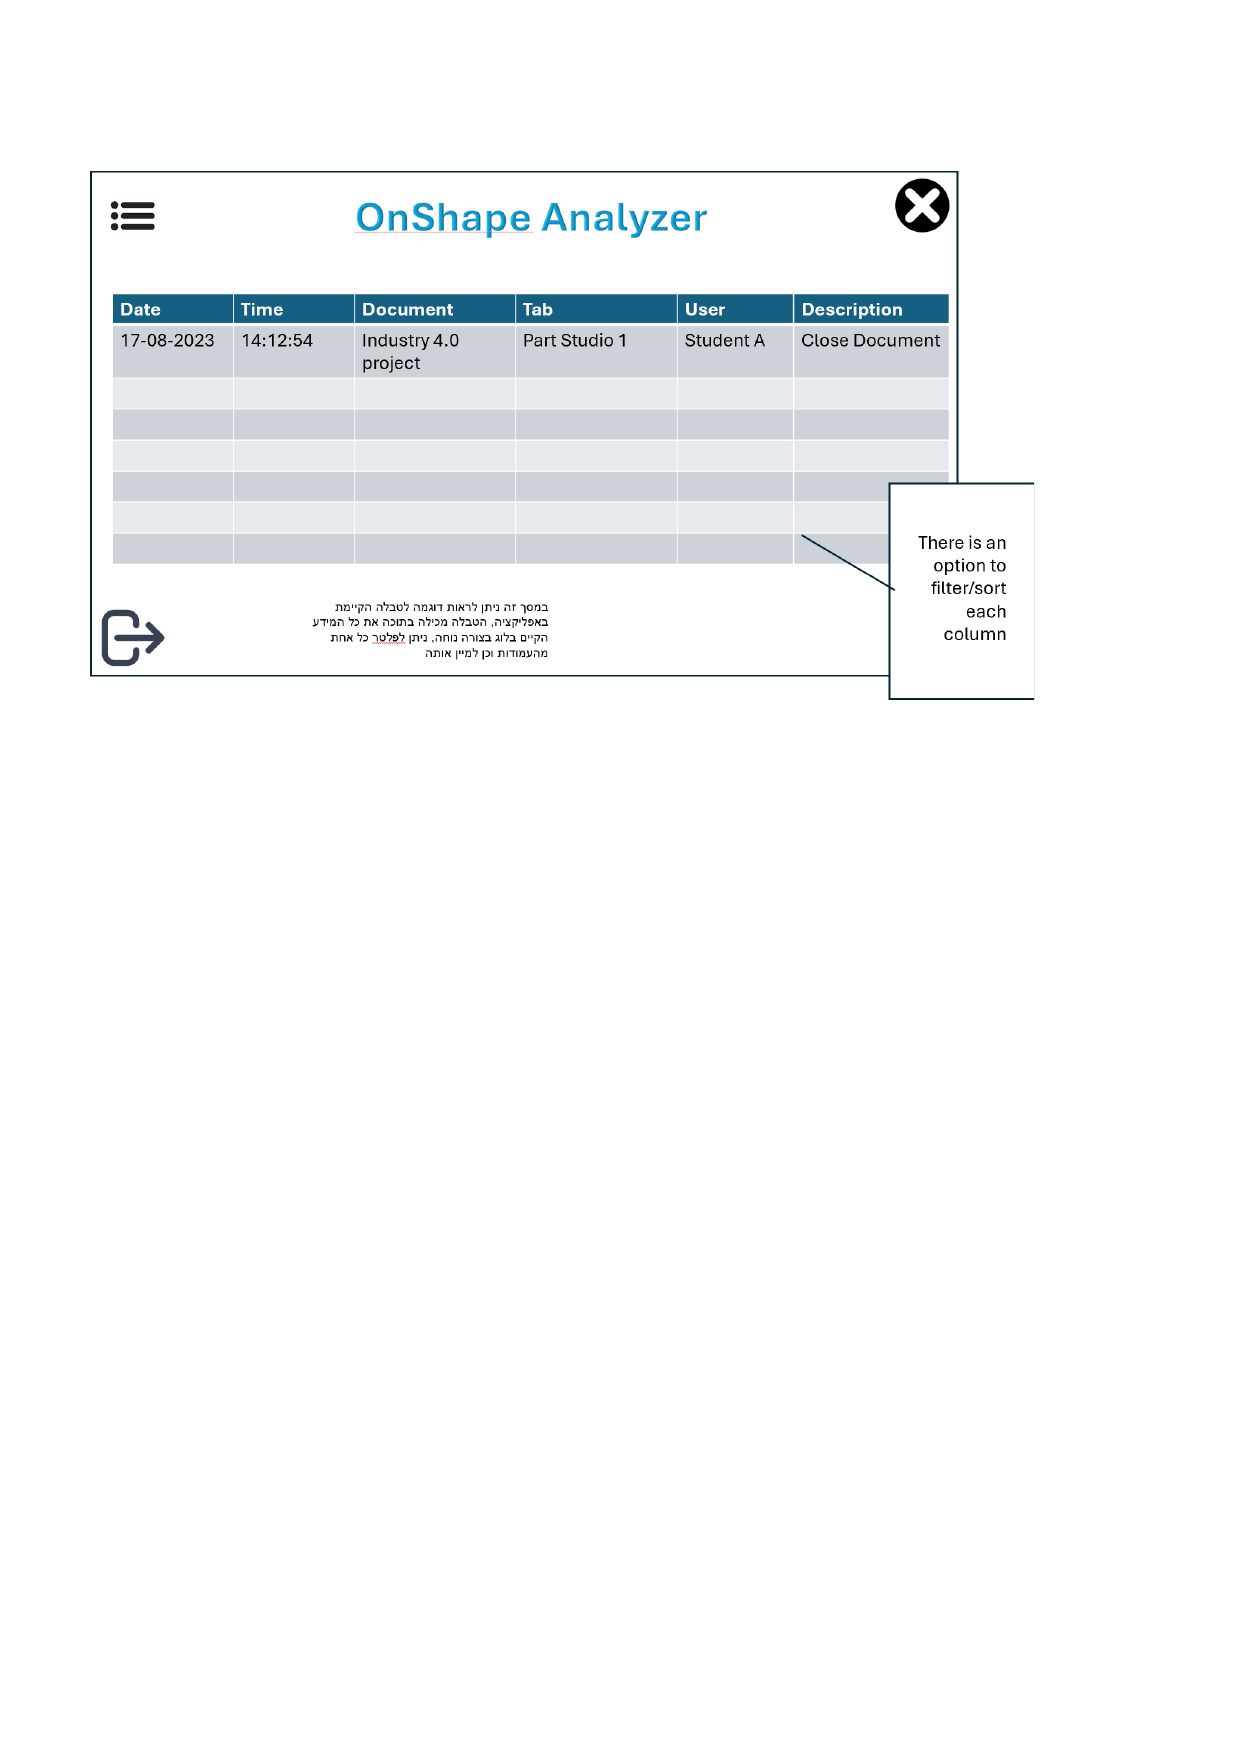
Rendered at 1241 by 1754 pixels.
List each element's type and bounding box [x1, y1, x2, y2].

picture [93, 173, 956, 674]
picture [891, 485, 1035, 697]
picture [75, 150, 1035, 702]
